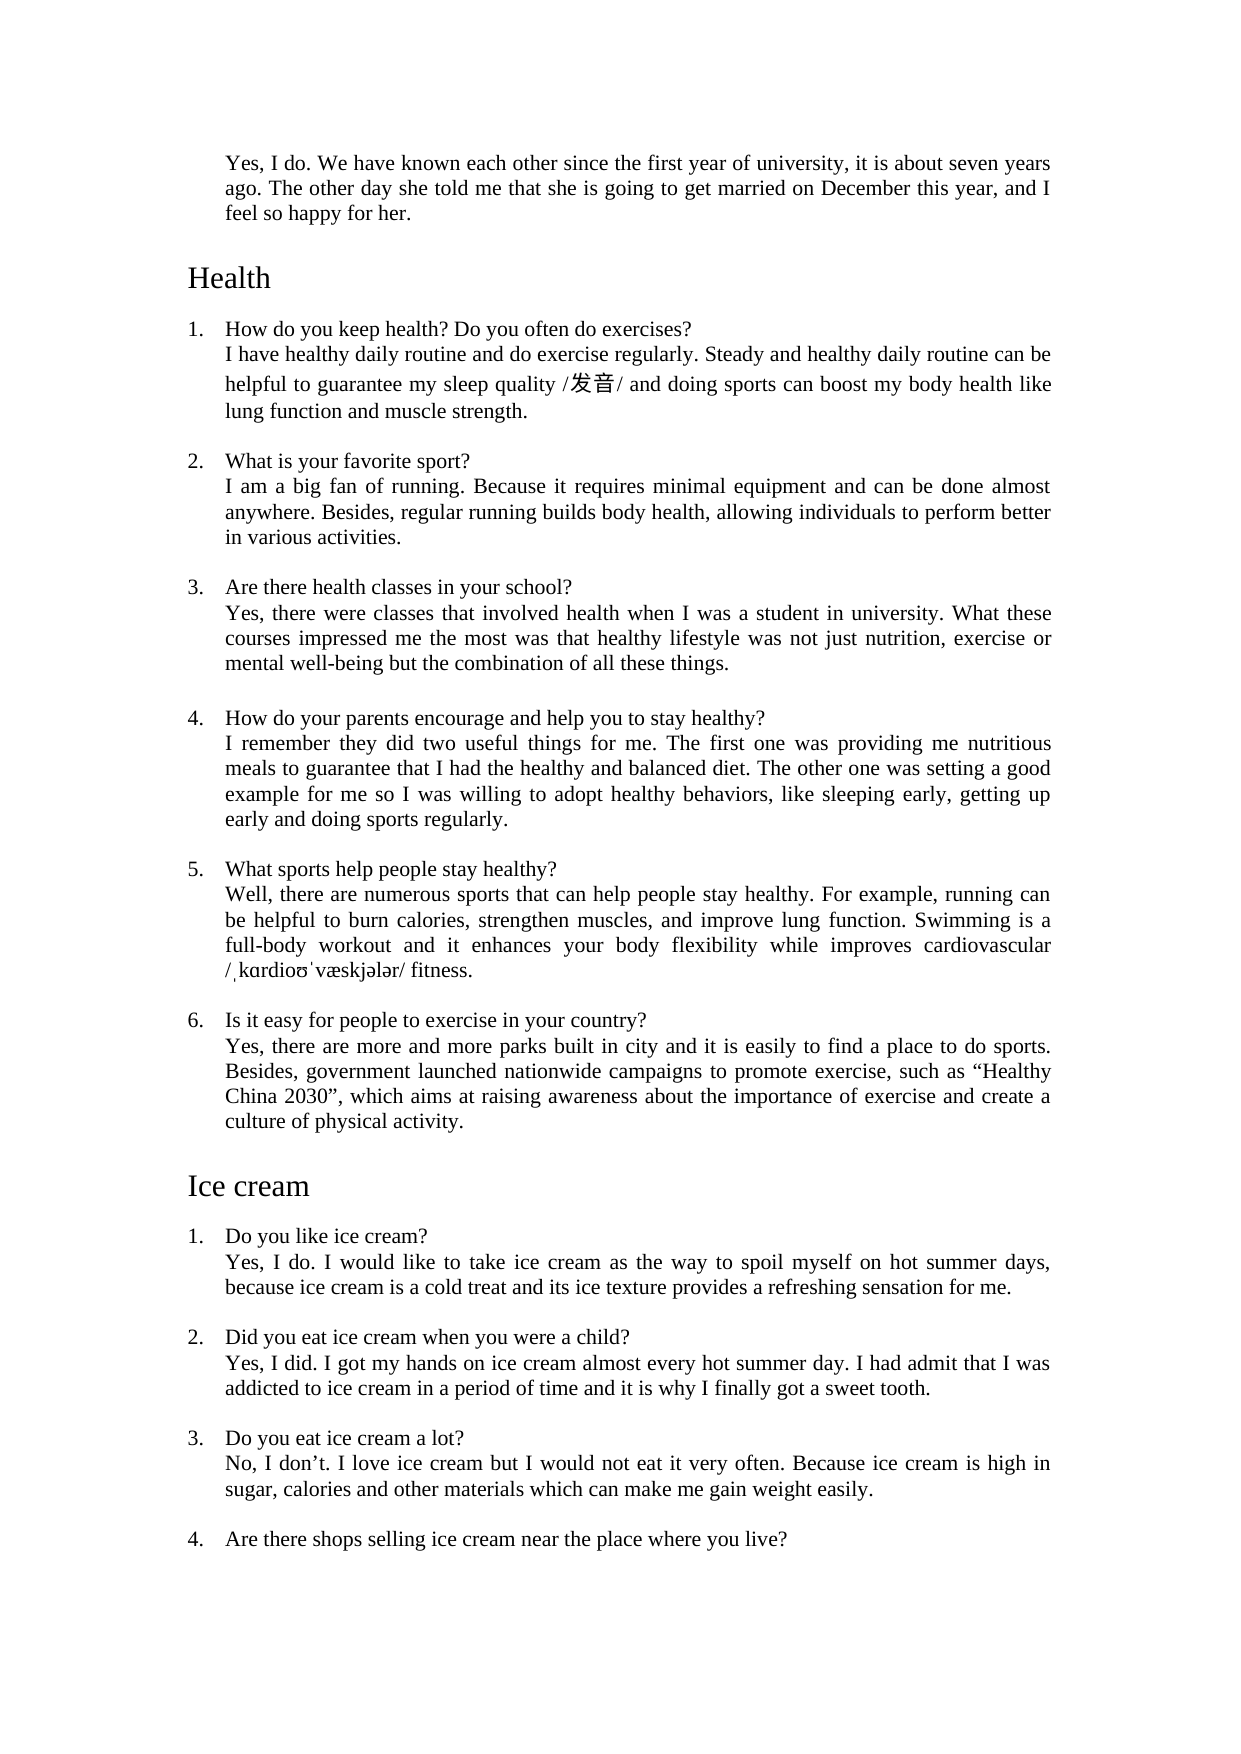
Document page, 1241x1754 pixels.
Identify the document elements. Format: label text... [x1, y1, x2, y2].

list What is your favorite sport? [187, 448, 1053, 473]
list Did you eat ice cream when you were a child? [187, 1324, 1053, 1349]
text Yes, there are more and more parks built in city and it is easily to find a place to do sports. Besides, government launched nationwide campaigns to promote exercise, such as “Healthy China 2030”, which aims at raising awareness about the importance of exercise and create a culture of physical activity. [225, 1033, 1053, 1133]
text No, I don’t. I love ice cream but I would not eat it very often. Because ice cream is high in sugar, calories and other materials which can make me gain weight easily. [225, 1450, 1053, 1501]
list Do you eat ice cream a lot? [187, 1425, 1053, 1450]
list What sports help people stay healthy? [187, 856, 1053, 881]
text Ice cream [187, 1167, 1053, 1203]
text I remember they did two useful things for me. The first one was providing me nutritious meals to guarantee that I had the healthy and balanced diet. The other one was setting a good example for me so I was willing to adopt healthy behaviors, like sleeping early, getting up early and doing sports regularly. [225, 730, 1053, 831]
text Health [187, 259, 1053, 295]
text Well, there are numerous sports that can help people stay healthy. For example, running can be helpful to burn calories, strengthen muscles, and improve lung function. Swimming is a full-body workout and it enhances your body flexibility while improves cardiovascular /ˌkɑrdioʊˈvæskjələr/ fitness. [225, 881, 1053, 982]
text Yes, there were classes that involved health when I was a student in university. What these courses impressed me the most was that healthy lifestyle was not just nutrition, exercise or mental well-being but the combination of all these things. [225, 599, 1053, 675]
list Are there shops selling ice cream near the place where you live? [187, 1526, 1053, 1551]
list Are there health classes in your school? [187, 574, 1053, 599]
text Yes, I do. I would like to take ice cream as the way to spoil myself on hot summer days, because ice cream is a cold treat and its ice texture provides a refreshing sensation for me. [225, 1249, 1053, 1299]
list Do you like ice cream? [187, 1223, 1053, 1249]
list How do you keep health? Do you often do exercises? [187, 316, 1053, 341]
text Yes, I do. We have known each other since the first year of university, it is about seven years ago. The other day she told me that she is going to get married on December this year, and I feel so happy for her. [225, 150, 1053, 226]
text I am a big fan of running. Because it requires minimal equipment and can be done almost anywhere. Besides, regular running builds body health, allowing individuals to perform better in various activities. [225, 473, 1053, 549]
text Yes, I did. I got my hands on ice cream almost every hot summer day. I had admit that I was addicted to ice cream in a period of time and it is why I finally got a sweet tooth. [225, 1349, 1053, 1400]
list How do your parents encourage and help you to stay healthy? [187, 705, 1053, 730]
text I have healthy daily routine and do exercise regularly. Steady and healthy daily routine can be helpful to guarantee my sleep quality /发音/ and doing sports can boost my body health like lung function and muscle strength. [225, 341, 1053, 423]
list Is it easy for people to exercise in your country? [187, 1007, 1053, 1033]
